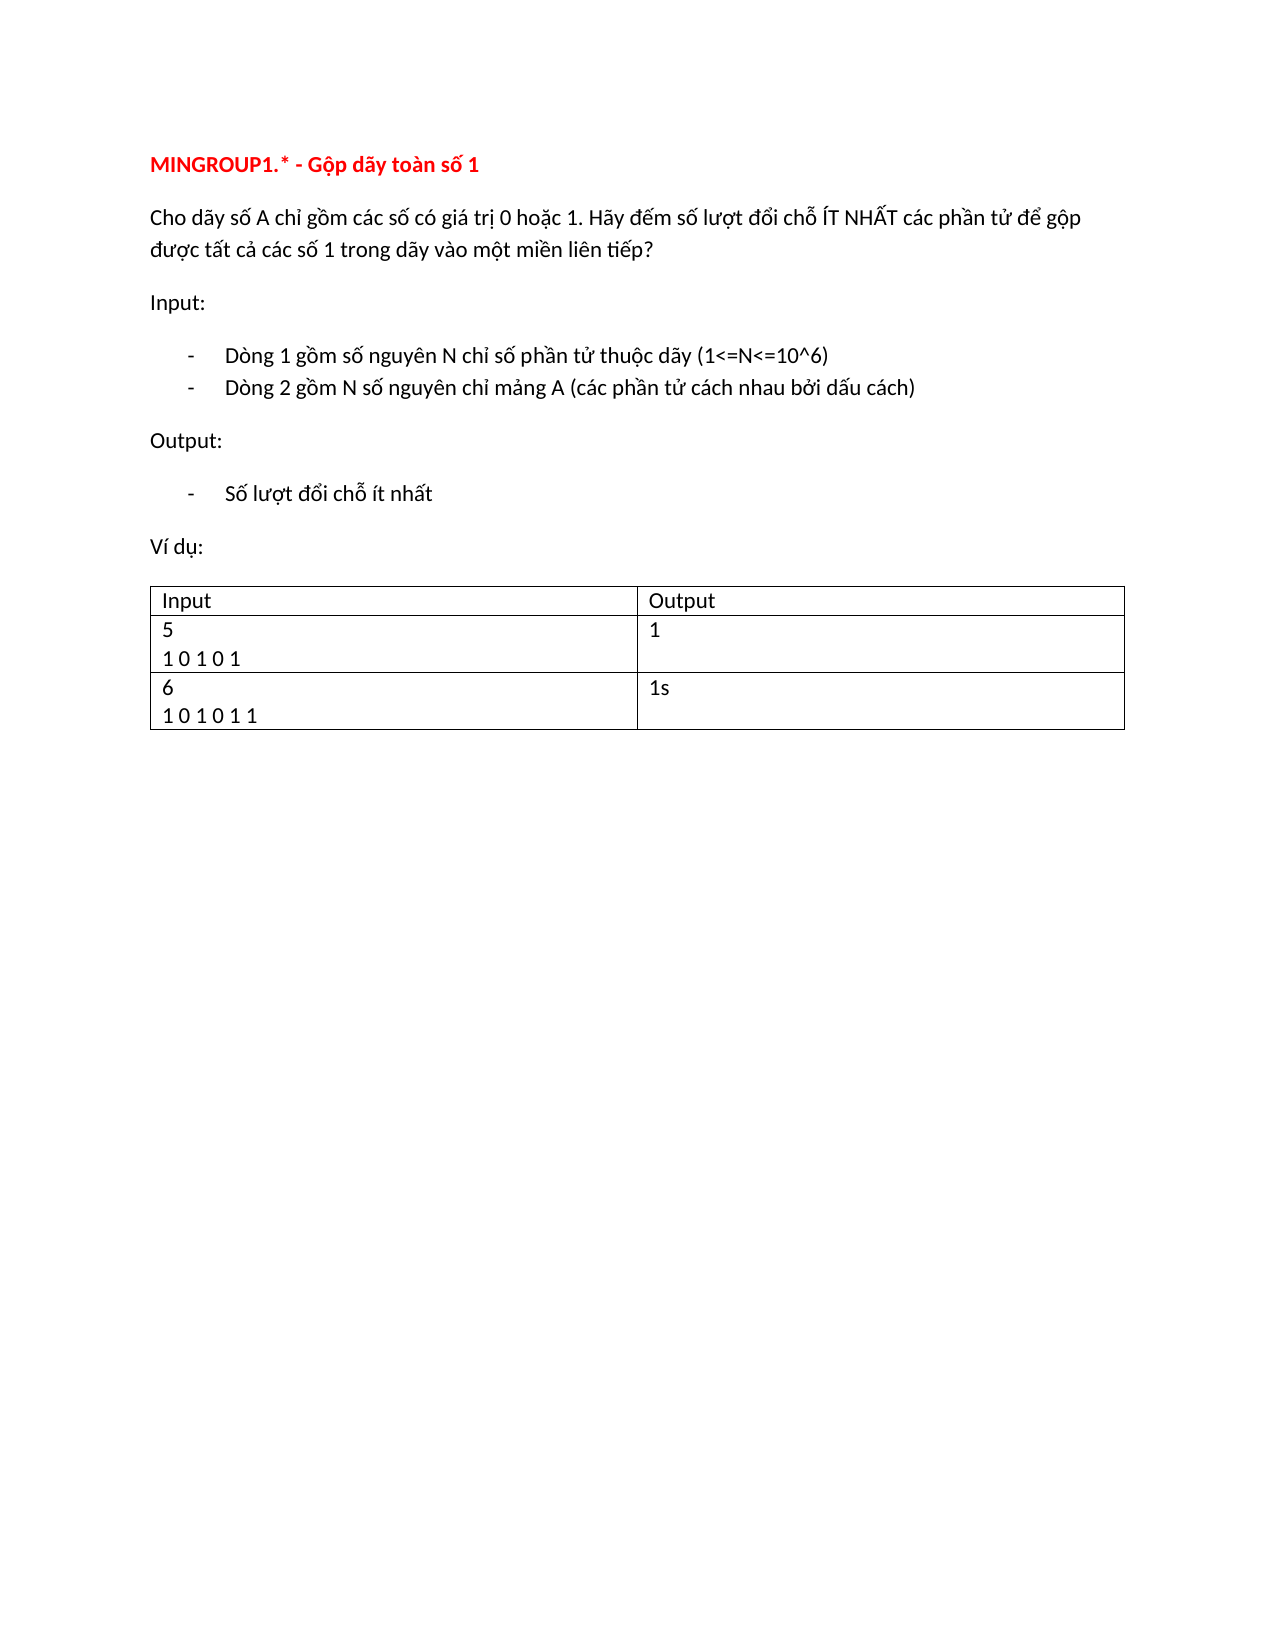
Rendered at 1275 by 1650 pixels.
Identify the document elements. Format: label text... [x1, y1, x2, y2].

text MINGROUP1.* - Gộp dãy toàn số 1 [150, 150, 1125, 178]
text Output: [150, 426, 1125, 454]
table_cell 5 1 0 1 0 1 [151, 616, 637, 672]
table_header Output [638, 587, 1124, 614]
table_header Input [151, 587, 637, 614]
table_cell 1s [638, 673, 1124, 729]
list Dòng 1 gồm số nguyên N chỉ số phần tử thuộc dãy (1<=N<=10^6) [187, 341, 1125, 369]
text Ví dụ: [150, 532, 1125, 561]
table_cell 6 1 0 1 0 1 1 [151, 673, 637, 729]
list Dòng 2 gồm N số nguyên chỉ mảng A (các phần tử cách nhau bởi dấu cách) [187, 373, 1125, 401]
text Cho dãy số A chỉ gồm các số có giá trị 0 hoặc 1. Hãy đếm số lượt đổi chỗ ÍT NHẤT các phần tử để gộp được tất cả các số 1 trong dãy vào một miền liên tiếp? [150, 203, 1125, 263]
list Số lượt đổi chỗ ít nhất [187, 479, 1125, 507]
table_cell 1 [638, 616, 1124, 672]
text Input: [150, 288, 1125, 316]
